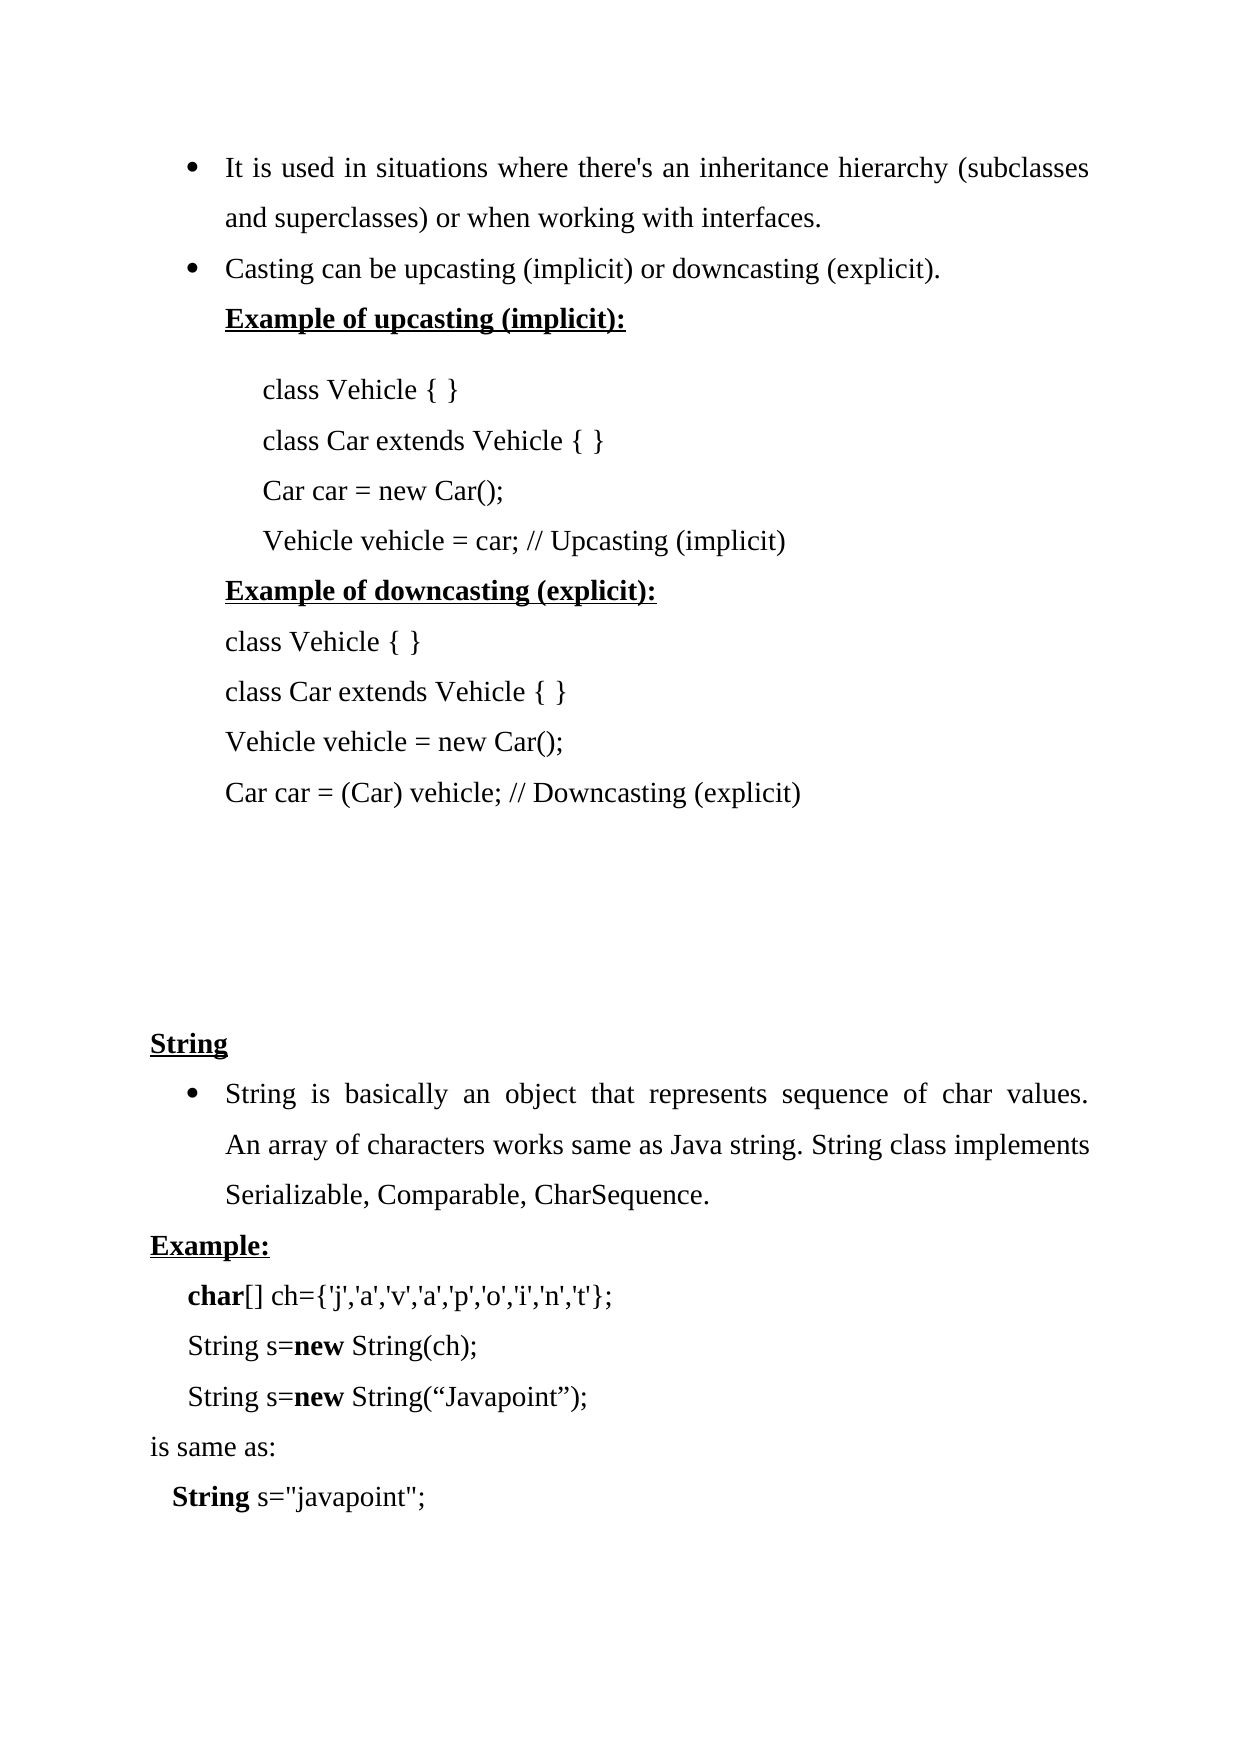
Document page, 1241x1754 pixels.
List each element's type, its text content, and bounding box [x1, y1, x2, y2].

text Vehicle vehicle = new Car(); [150, 724, 1090, 758]
text Example: [150, 1228, 1090, 1261]
text Car car = new Car(); [262, 473, 1090, 506]
list Example of upcasting (implicit): [225, 301, 1090, 335]
text String s="javapoint"; [150, 1479, 1090, 1513]
subtitle String [150, 1026, 1090, 1060]
text char[] ch={'j','a','v','a','p','o','i','n','t'}; [187, 1278, 1090, 1312]
text class Vehicle { } [225, 624, 1090, 657]
text is same as: [150, 1429, 1090, 1462]
text class Car extends Vehicle { } [262, 423, 1090, 456]
text Vehicle vehicle = car; // Upcasting (implicit) [262, 523, 1090, 557]
text Example of downcasting (explicit): [150, 573, 1090, 607]
text class Car extends Vehicle { } [150, 674, 1090, 708]
list String is basically an object that represents sequence of char values. An array of characters works same as Java string. String class implements Serializable, Comparable, CharSequence. [187, 1077, 1090, 1211]
text String s=new String(“Javapoint”); [187, 1379, 1090, 1412]
list Casting can be upcasting (implicit) or downcasting (explicit). [187, 251, 1090, 284]
list It is used in situations where there's an inheritance hierarchy (subclasses and superclasses) or when working with interfaces. [187, 150, 1090, 234]
text Car car = (Car) vehicle; // Downcasting (explicit) [150, 775, 1090, 808]
text class Vehicle { } [262, 372, 1090, 406]
text String s=new String(ch); [187, 1328, 1090, 1362]
